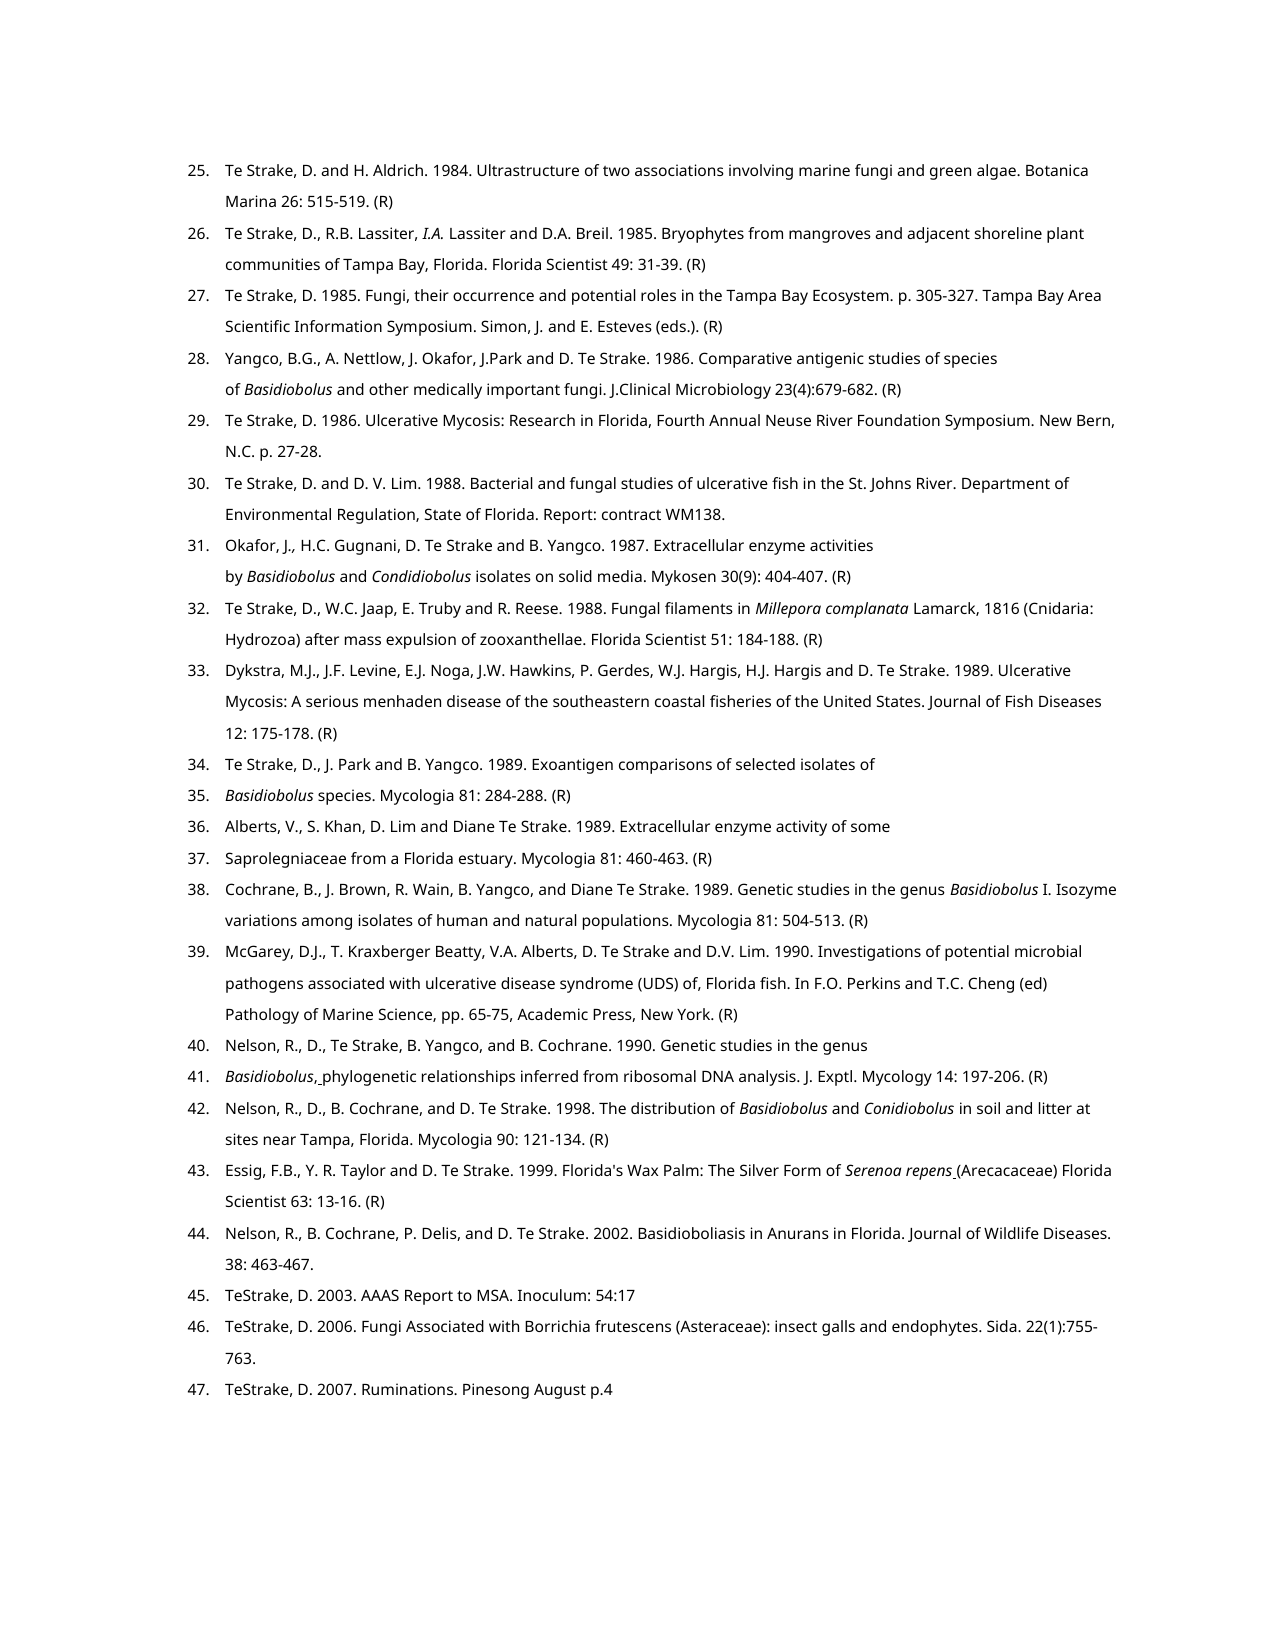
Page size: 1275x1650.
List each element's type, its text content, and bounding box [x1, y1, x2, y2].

list McGarey, D.J., T. Kraxberger Beatty, V.A. Alberts, D. Te Strake and D.V. Lim. 1990. Investigations of potential microbial pathogens associated with ulcerative disease syndrome (UDS) of, Florida fish. In F.O. Perkins and T.C. Cheng (ed) Pathology of Marine Science, pp. 65-75, Academic Press, New York. (R) [187, 931, 1125, 1025]
list Te Strake, D., J. Park and B. Yangco. 1989. Exoantigen comparisons of selected isolates of [187, 744, 1125, 775]
list Cochrane, B., J. Brown, R. Wain, B. Yangco, and Diane Te Strake. 1989. Genetic studies in the genus Basidiobolus I. Isozyme variations among isolates of human and natural populations. Mycologia 81: 504-513. (R) [187, 869, 1125, 931]
list Te Strake, D., W.C. Jaap, E. Truby and R. Reese. 1988. Fungal filaments in Millepora complanata Lamarck, 1816 (Cnidaria: Hydrozoa) after mass expulsion of zooxanthellae. Florida Scientist 51: 184-188. (R) [187, 587, 1125, 650]
list TeStrake, D. 2003. AAAS Report to MSA. Inoculum: 54:17 [187, 1275, 1125, 1306]
list TeStrake, D. 2006. Fungi Associated with Borrichia frutescens (Asteraceae): insect galls and endophytes. Sida. 22(1):755-763. [187, 1306, 1125, 1369]
list Nelson, R., B. Cochrane, P. Delis, and D. Te Strake. 2002. Basidioboliasis in Anurans in Florida. Journal of Wildlife Diseases. 38: 463-467. [187, 1212, 1125, 1275]
list Te Strake, D., R.B. Lassiter, I.A. Lassiter and D.A. Breil. 1985. Bryophytes from mangroves and adjacent shoreline plant communities of Tampa Bay, Florida. Florida Scientist 49: 31-39. (R) [187, 212, 1125, 275]
list Basidiobolus species. Mycologia 81: 284-288. (R) [187, 775, 1125, 806]
list Nelson, R., D., Te Strake, B. Yangco, and B. Cochrane. 1990. Genetic studies in the genus [187, 1025, 1125, 1056]
list Basidiobolus, phylogenetic relationships inferred from ribosomal DNA analysis. J. Exptl. Mycology 14: 197-206. (R) [187, 1056, 1125, 1087]
list TeStrake, D. 2007. Ruminations. Pinesong August p.4 [187, 1369, 1125, 1400]
list Essig, F.B., Y. R. Taylor and D. Te Strake. 1999. Florida's Wax Palm: The Silver Form of Serenoa repens (Arecacaceae) Florida Scientist 63: 13-16. (R) [187, 1150, 1125, 1212]
list Te Strake, D. and D. V. Lim. 1988. Bacterial and fungal studies of ulcerative fish in the St. Johns River. Department of Environmental Regulation, State of Florida. Report: contract WM138. [187, 462, 1125, 525]
list Okafor, J., H.C. Gugnani, D. Te Strake and B. Yangco. 1987. Extracellular enzyme activities by Basidiobolus and Condidiobolus isolates on solid media. Mykosen 30(9): 404-407. (R) [187, 525, 1125, 587]
list Yangco, B.G., A. Nettlow, J. Okafor, J.Park and D. Te Strake. 1986. Comparative antigenic studies of species of Basidiobolus and other medically important fungi. J.Clinical Microbiology 23(4):679-682. (R) [187, 337, 1125, 400]
list Dykstra, M.J., J.F. Levine, E.J. Noga, J.W. Hawkins, P. Gerdes, W.J. Hargis, H.J. Hargis and D. Te Strake. 1989. Ulcerative Mycosis: A serious menhaden disease of the southeastern coastal fisheries of the United States. Journal of Fish Diseases 12: 175-178. (R) [187, 650, 1125, 744]
list Te Strake, D. 1986. Ulcerative Mycosis: Research in Florida, Fourth Annual Neuse River Foundation Symposium. New Bern, N.C. p. 27-28. [187, 400, 1125, 462]
list Saprolegniaceae from a Florida estuary. Mycologia 81: 460-463. (R) [187, 837, 1125, 869]
list Alberts, V., S. Khan, D. Lim and Diane Te Strake. 1989. Extracellular enzyme activity of some [187, 806, 1125, 837]
list Nelson, R., D., B. Cochrane, and D. Te Strake. 1998. The distribution of Basidiobolus and Conidiobolus in soil and litter at sites near Tampa, Florida. Mycologia 90: 121-134. (R) [187, 1087, 1125, 1150]
list Te Strake, D. 1985. Fungi, their occurrence and potential roles in the Tampa Bay Ecosystem. p. 305-327. Tampa Bay Area Scientific Information Symposium. Simon, J. and E. Esteves (eds.). (R) [187, 275, 1125, 337]
list Te Strake, D. and H. Aldrich. 1984. Ultrastructure of two associations involving marine fungi and green algae. Botanica Marina 26: 515-519. (R) [187, 150, 1125, 212]
